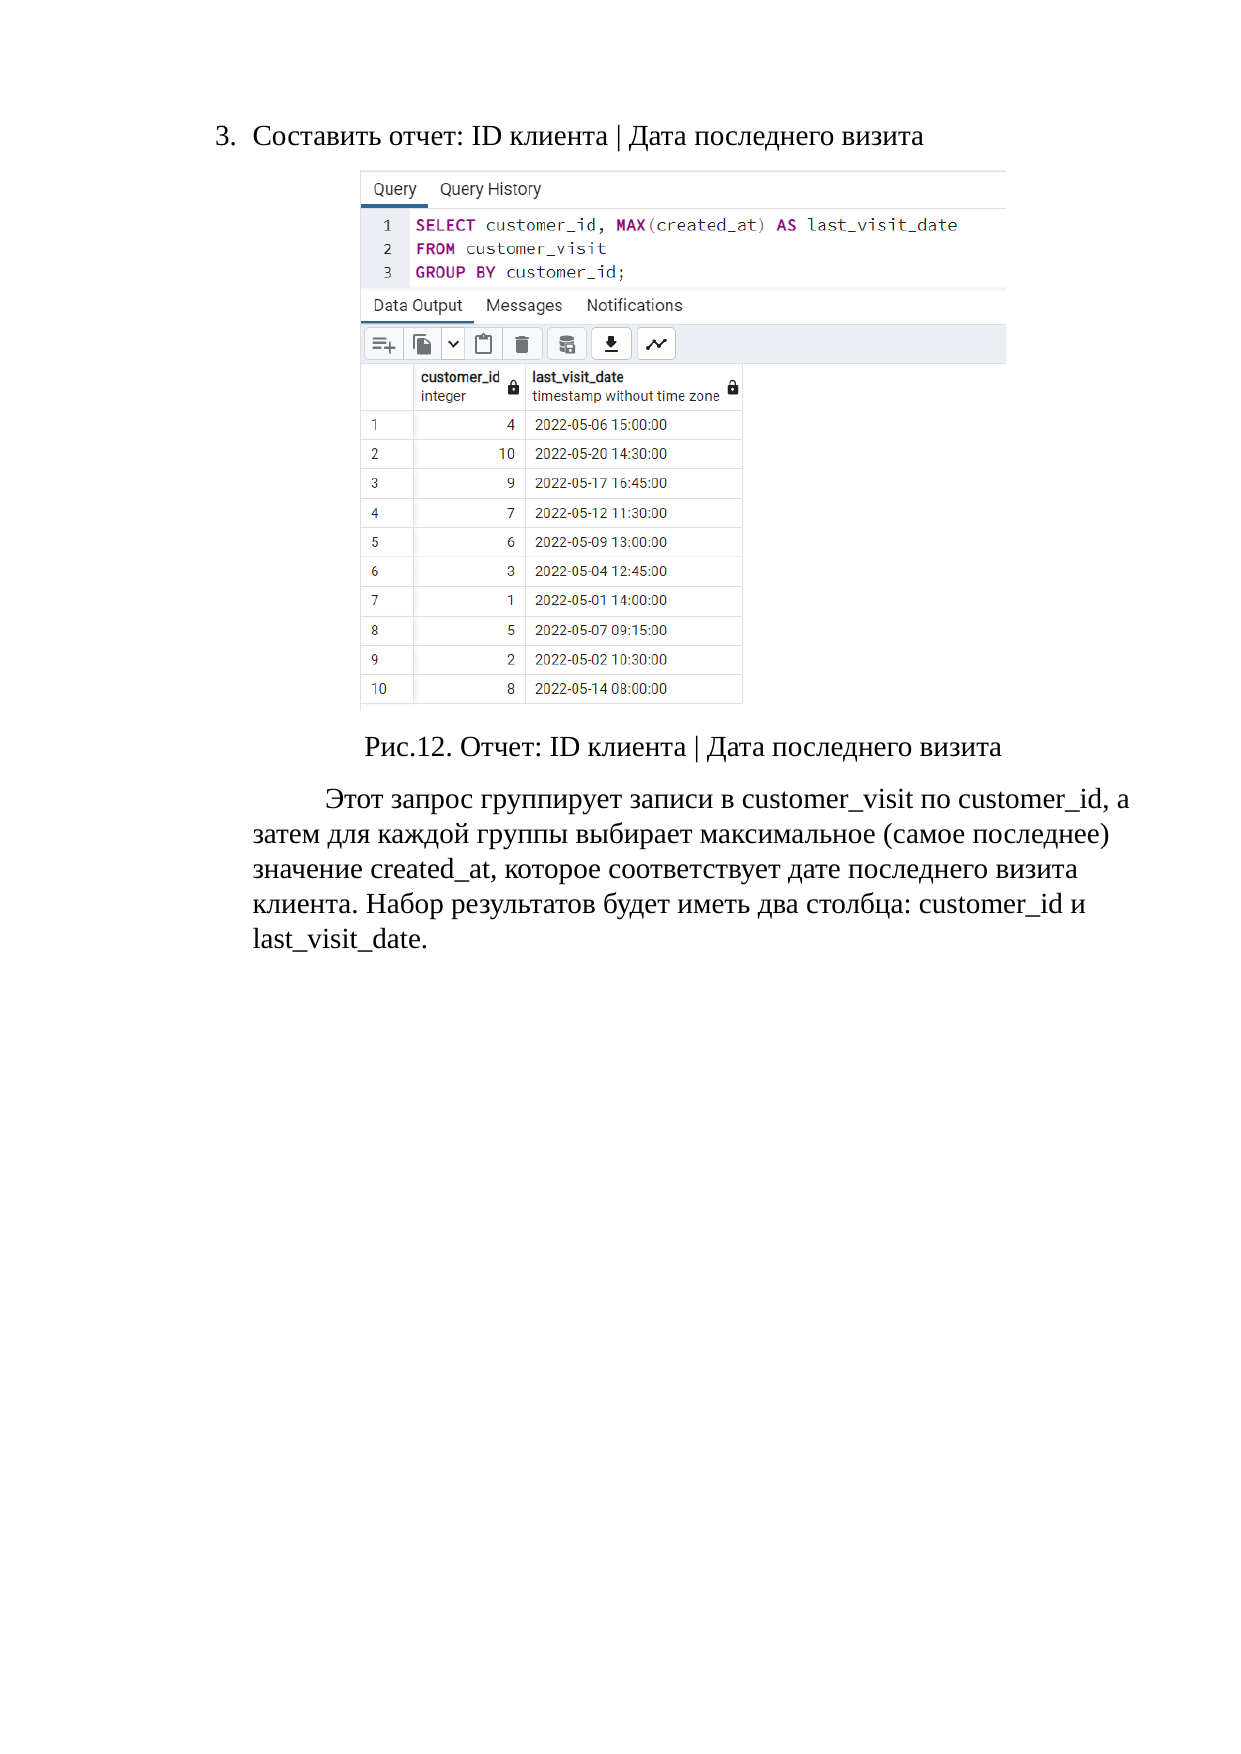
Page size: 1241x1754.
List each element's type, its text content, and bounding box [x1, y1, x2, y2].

list Этот запрос группирует записи в customer_visit по customer_id, а затем для каждой группы выбирает максимальное (самое последнее) значение created_at, которое соответствует дате последнего визита клиента. Набор результатов будет иметь два столбца: customer_id и last_visit_date. [252, 781, 1152, 955]
picture [360, 170, 1007, 711]
text Рис.12. Отчет: ID клиента | Дата последнего визита [215, 729, 1152, 762]
list Составить отчет: ID клиента | Дата последнего визита [215, 118, 1152, 152]
